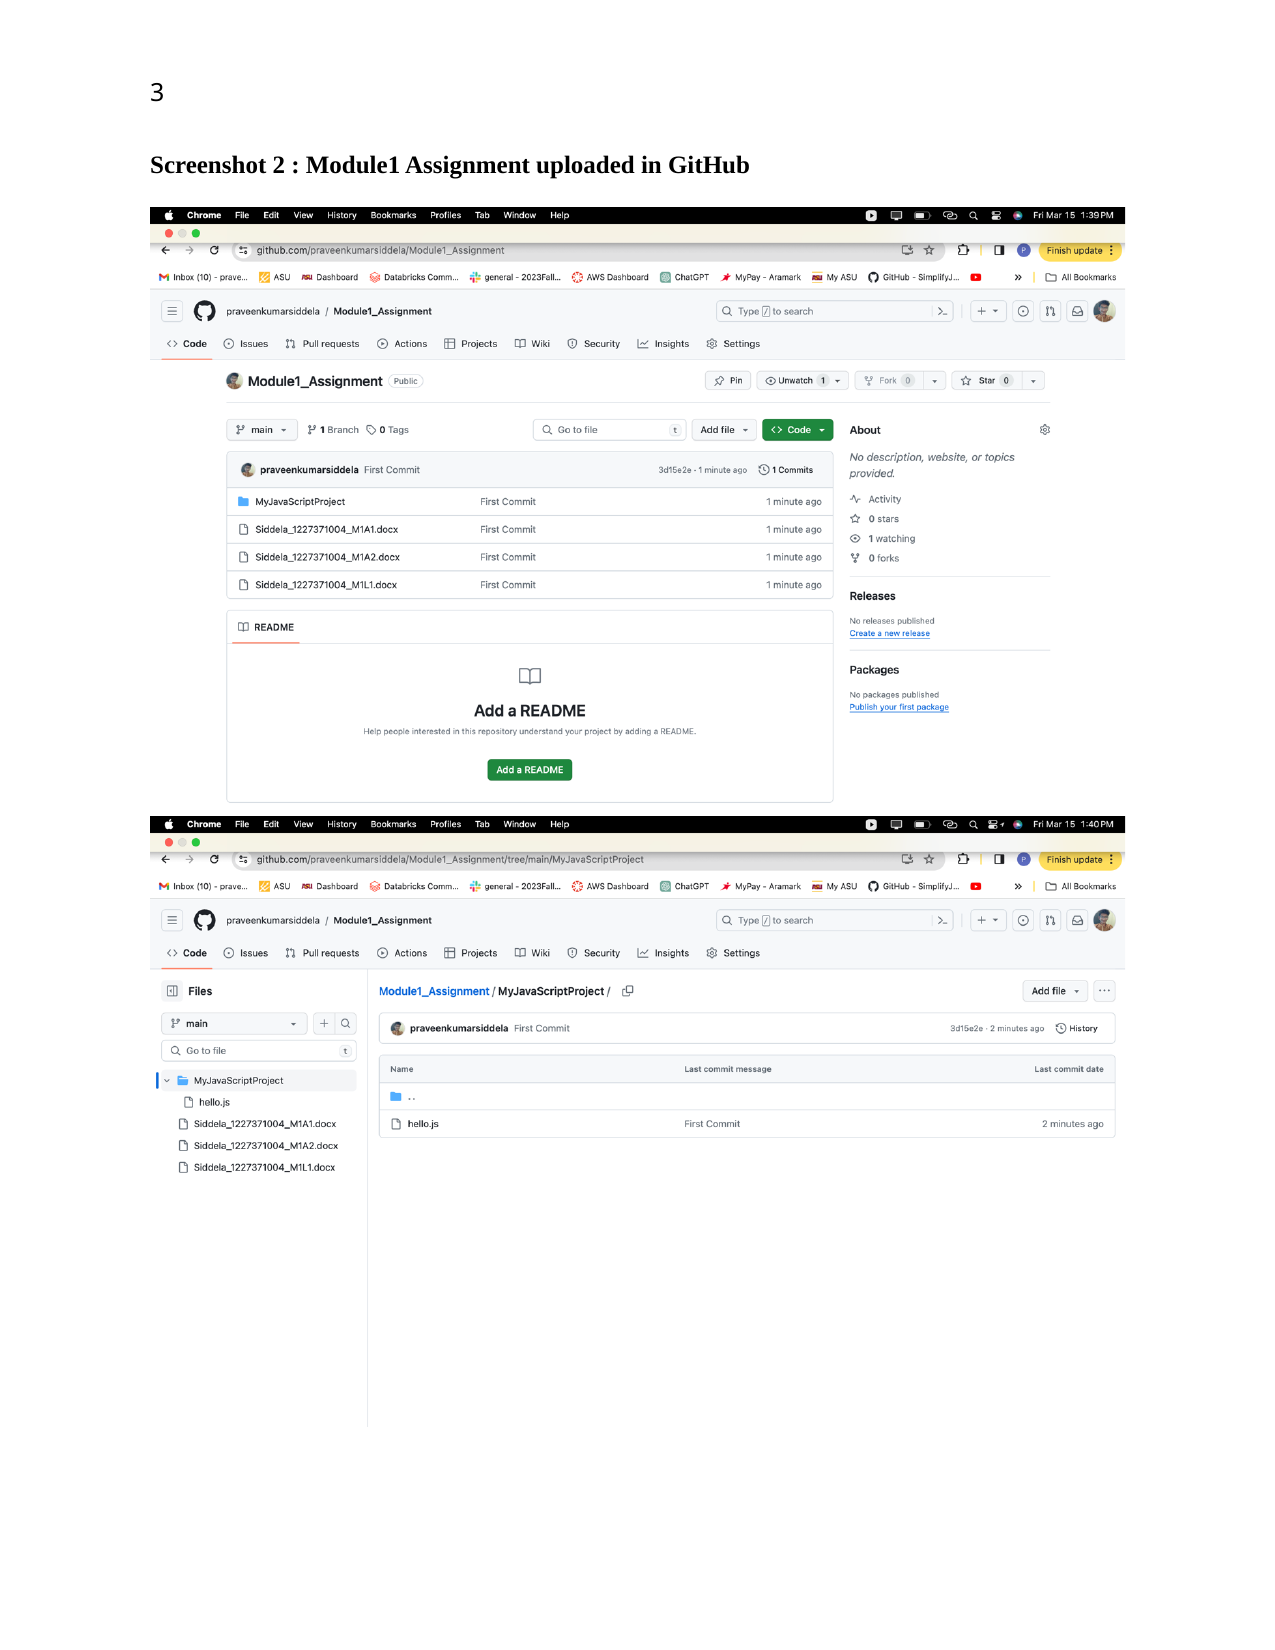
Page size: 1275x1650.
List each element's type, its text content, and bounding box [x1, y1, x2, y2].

text Screenshot 2 : Module1 Assignment uploaded in GitHub [150, 150, 1125, 179]
picture [150, 207, 1125, 1427]
